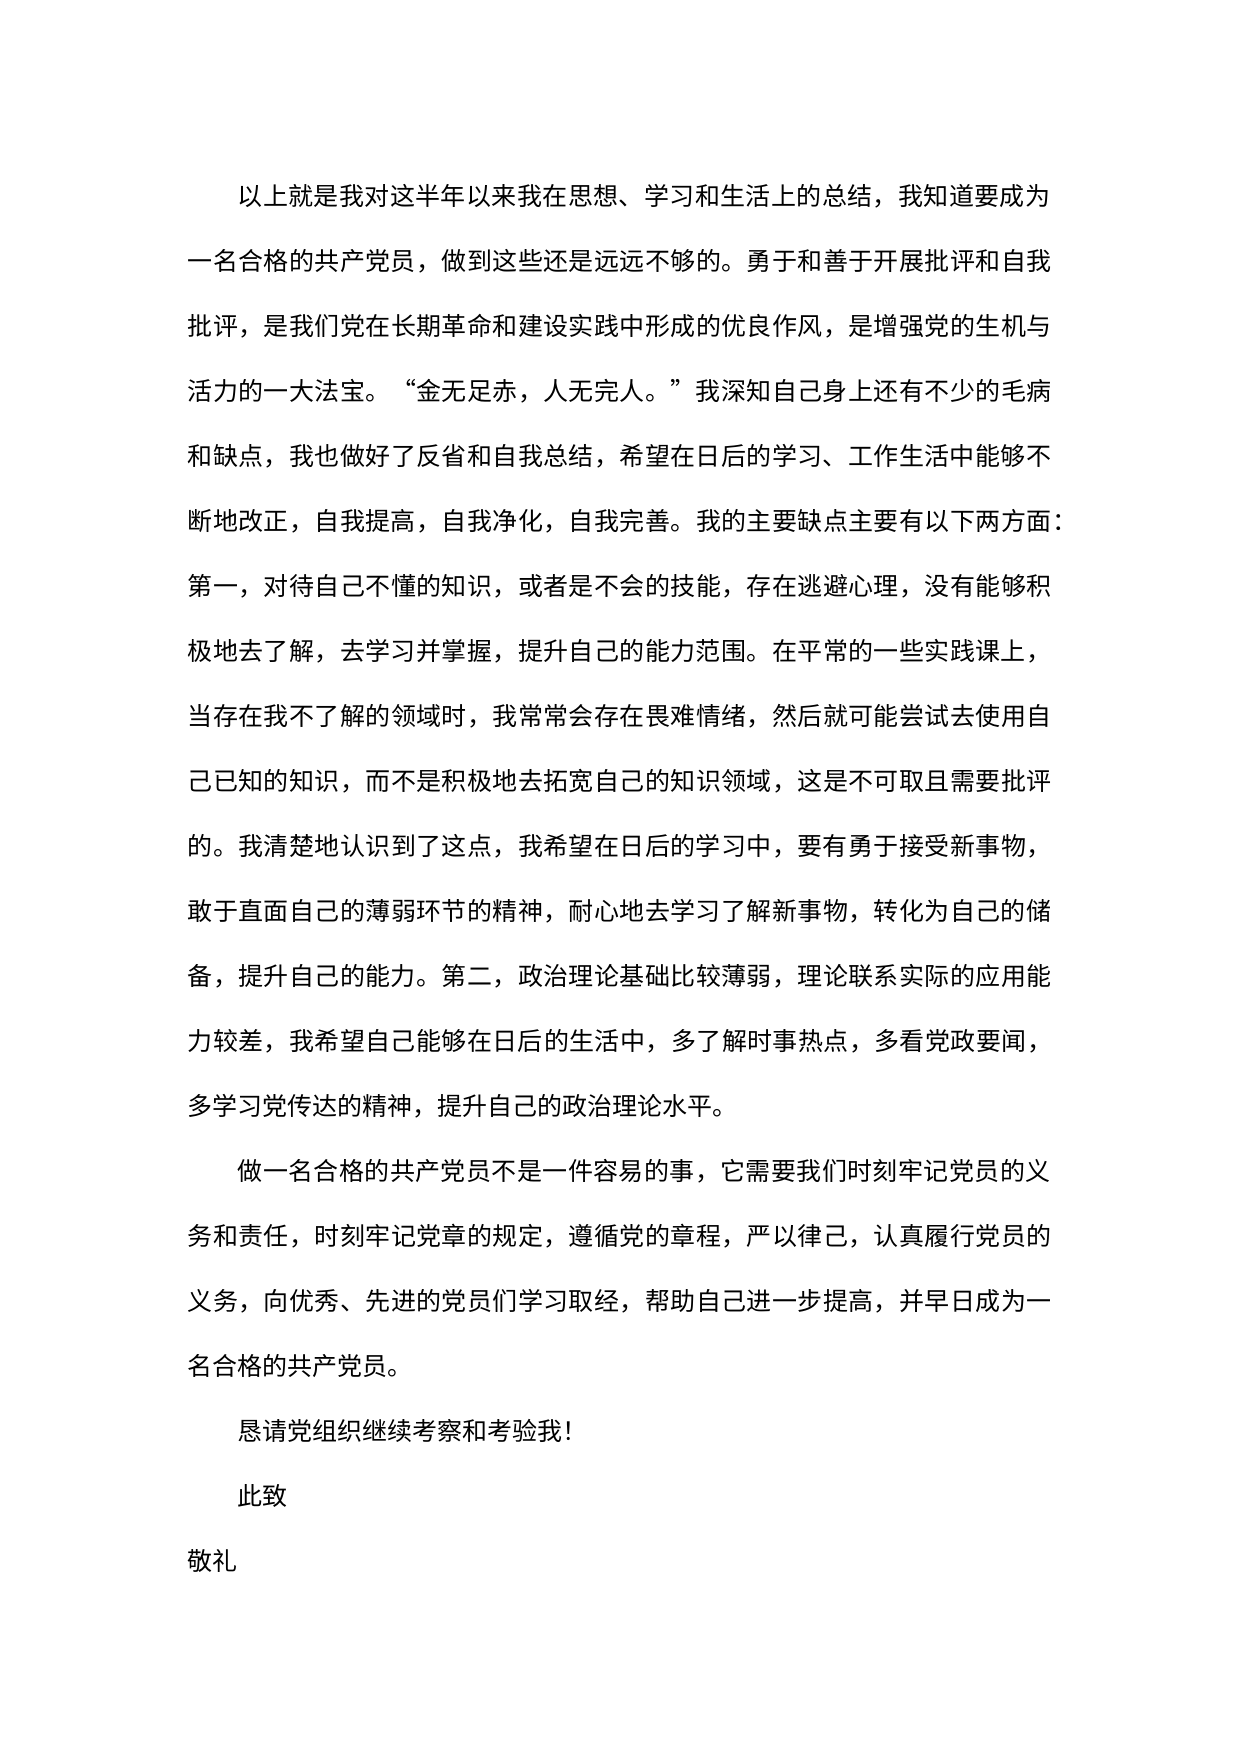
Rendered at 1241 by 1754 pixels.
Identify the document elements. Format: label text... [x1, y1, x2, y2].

text 做一名合格的共产党员不是一件容易的事，它需要我们时刻牢记党员的义务和责任，时刻牢记党章的规定，遵循党的章程，严以律己，认真履行党员的义务，向优秀、先进的党员们学习取经，帮助自己进一步提高，并早日成为一名合格的共产党员。 [187, 1137, 1053, 1397]
text 以上就是我对这半年以来我在思想、学习和生活上的总结，我知道要成为一名合格的共产党员，做到这些还是远远不够的。勇于和善于开展批评和自我批评，是我们党在长期革命和建设实践中形成的优良作风，是增强党的生机与活力的一大法宝。“金无足赤，人无完人。”我深知自己身上还有不少的毛病和缺点，我也做好了反省和自我总结，希望在日后的学习、工作生活中能够不断地改正，自我提高，自我净化，自我完善。我的主要缺点主要有以下两方面：第一，对待自己不懂的知识，或者是不会的技能，存在逃避心理，没有能够积极地去了解，去学习并掌握，提升自己的能力范围。在平常的一些实践课上，当存在我不了解的领域时，我常常会存在畏难情绪，然后就可能尝试去使用自己已知的知识，而不是积极地去拓宽自己的知识领域，这是不可取且需要批评的。我清楚地认识到了这点，我希望在日后的学习中，要有勇于接受新事物，敢于直面自己的薄弱环节的精神，耐心地去学习了解新事物，转化为自己的储备，提升自己的能力。第二，政治理论基础比较薄弱，理论联系实际的应用能力较差，我希望自己能够在日后的生活中，多了解时事热点，多看党政要闻，多学习党传达的精神，提升自己的政治理论水平。 [187, 162, 1053, 1137]
text 敬礼 [187, 1527, 1053, 1592]
text 恳请党组织继续考察和考验我！ [187, 1397, 1053, 1462]
text 此致 [187, 1462, 1053, 1527]
